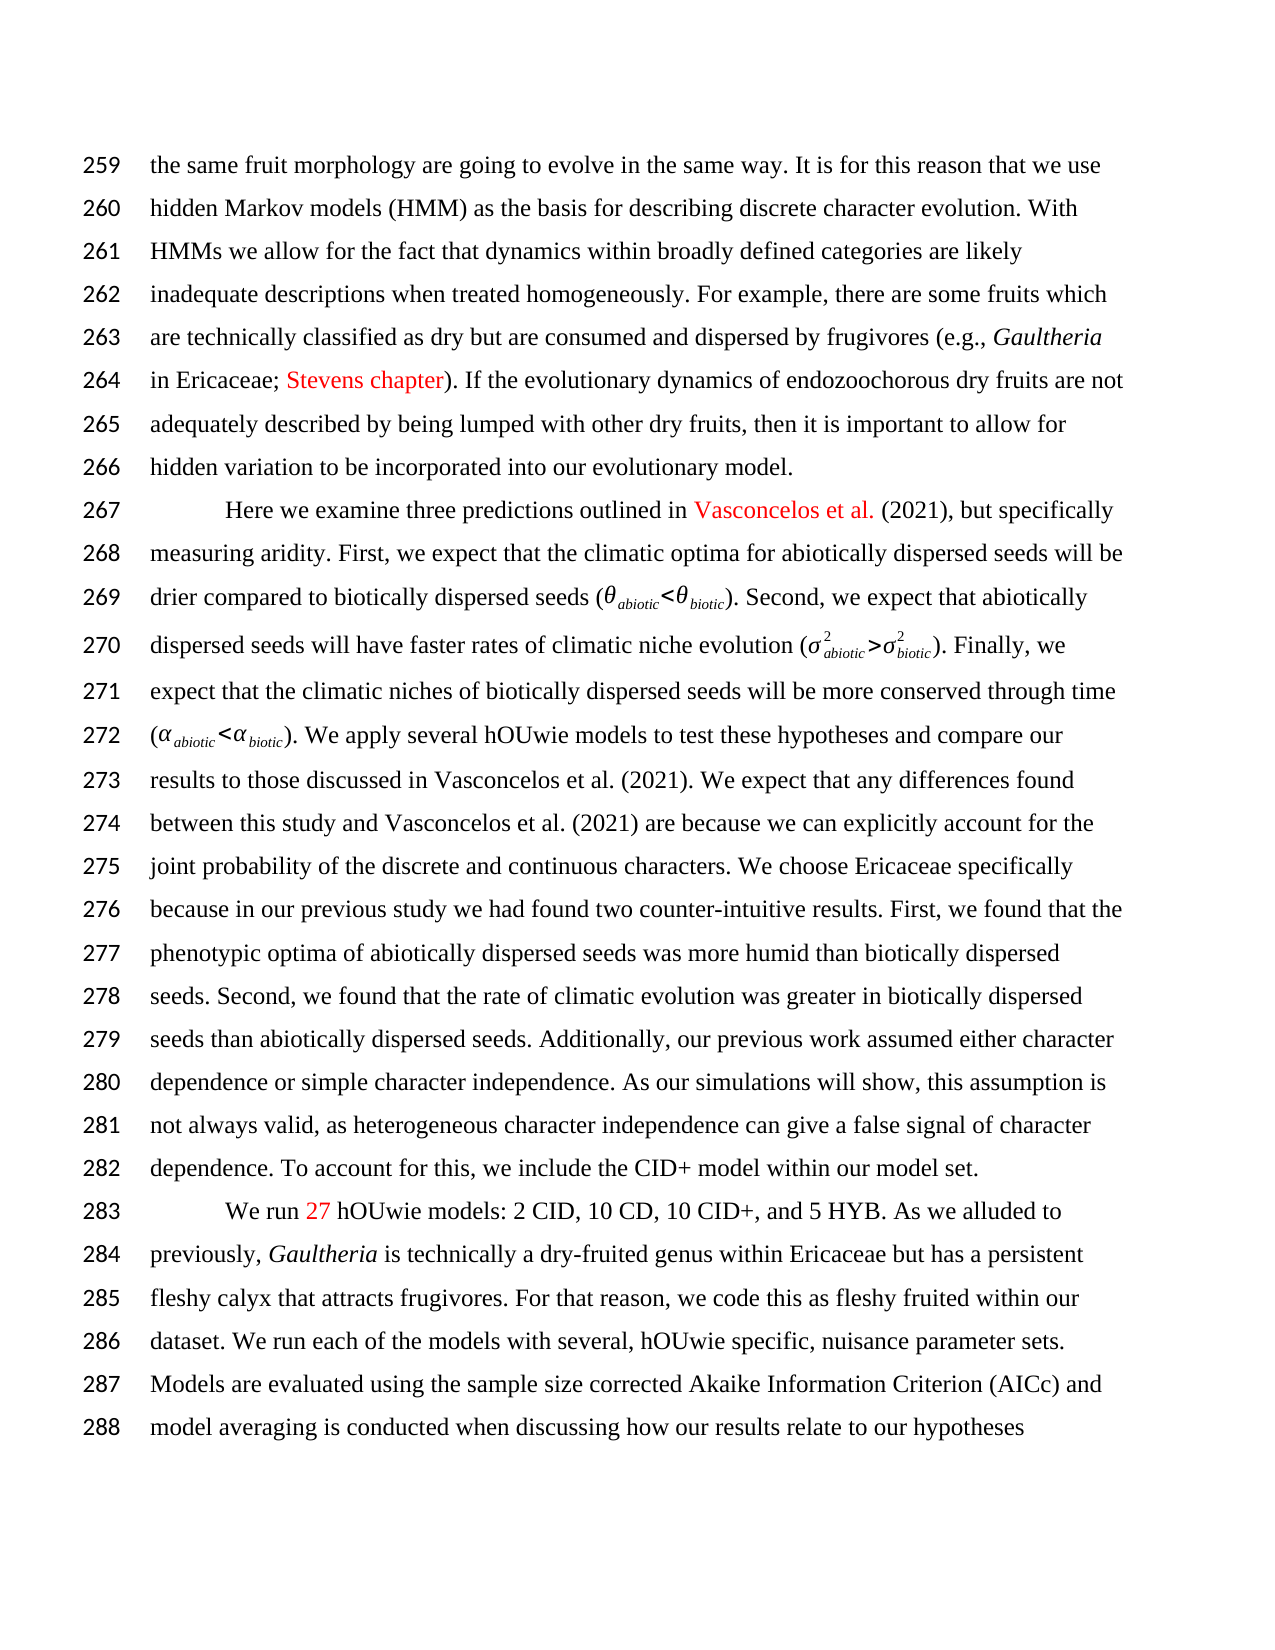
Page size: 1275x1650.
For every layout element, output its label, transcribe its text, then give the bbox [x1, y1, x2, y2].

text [150, 150, 1125, 481]
text Here we examine three predictions outlined in Vasconcelos et al. (2021), but specifically measuring aridity. First, we expect that the climatic optima for abiotically dispersed seeds will be drier compared to biotically dispersed seeds (). Second, we expect that abiotically dispersed seeds will have faster rates of climatic niche evolution (). Finally, we expect that the climatic niches of biotically dispersed seeds will be more conserved through time (). We apply several hOUwie models to test these hypotheses and compare our results to those discussed in Vasconcelos et al. (2021). We expect that any differences found between this study and Vasconcelos et al. (2021) are because we can explicitly account for the joint probability of the discrete and continuous characters. We choose Ericaceae specifically because in our previous study we had found two counter-intuitive results. First, we found that the phenotypic optima of abiotically dispersed seeds was more humid than biotically dispersed seeds. Second, we found that the rate of climatic evolution was greater in biotically dispersed seeds than abiotically dispersed seeds. Additionally, our previous work assumed either character dependence or simple character independence. As our simulations will show, this assumption is not always valid, as heterogeneous character independence can give a false signal of character dependence. To account for this, we include the CID+ model within our model set. [150, 495, 1125, 1182]
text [150, 1196, 1125, 1441]
